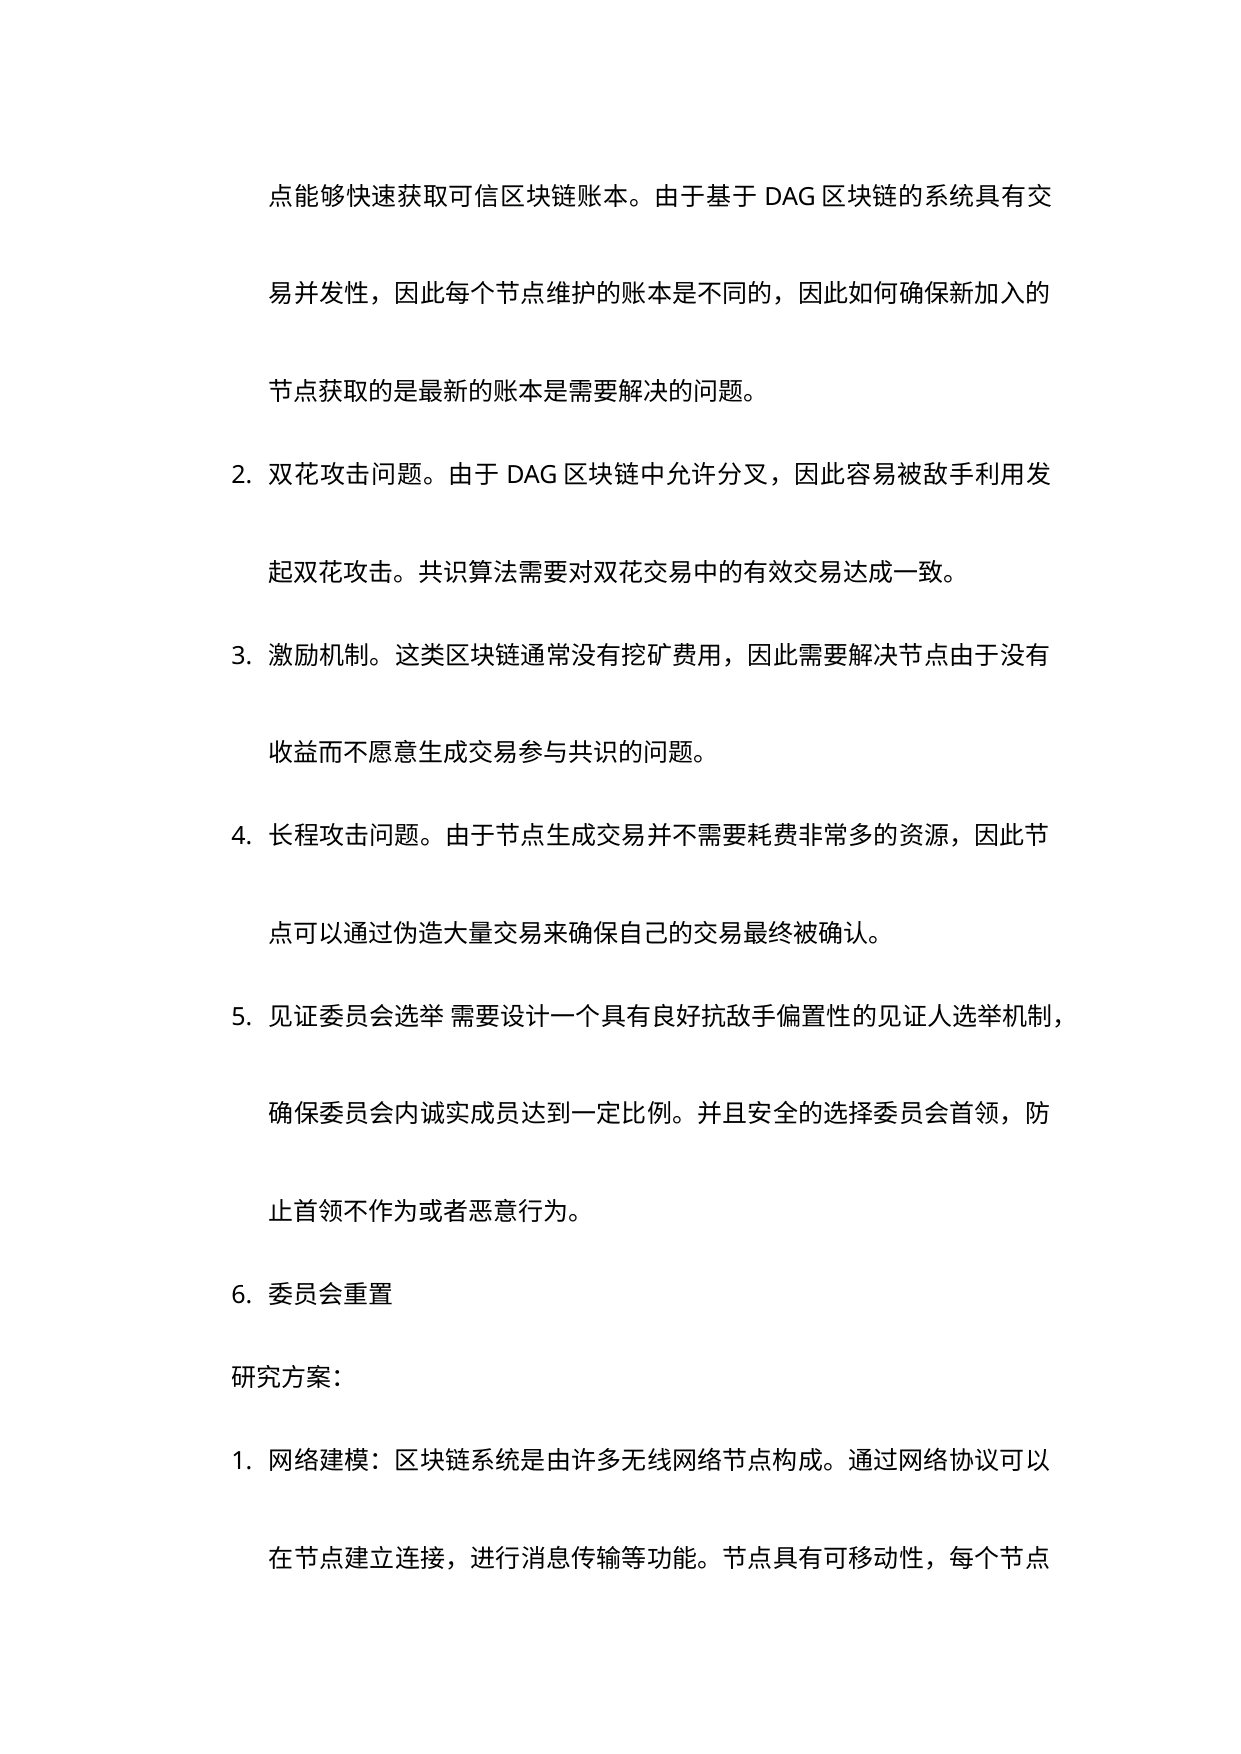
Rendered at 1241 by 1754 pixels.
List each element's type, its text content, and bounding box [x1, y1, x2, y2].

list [231, 162, 1053, 422]
list 激励机制。这类区块链通常没有挖矿费用，因此需要解决节点由于没有收益而不愿意生成交易参与共识的问题。 [231, 621, 1053, 783]
list 委员会重置 [231, 1260, 1053, 1325]
text 研究方案： [187, 1343, 1053, 1408]
list 见证委员会选举 需要设计一个具有良好抗敌手偏置性的见证人选举机制，确保委员会内诚实成员达到一定比例。并且安全的选择委员会首领，防止首领不作为或者恶意行为。 [231, 982, 1053, 1242]
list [231, 1426, 1053, 1589]
list 长程攻击问题。由于节点生成交易并不需要耗费非常多的资源，因此节点可以通过伪造大量交易来确保自己的交易最终被确认。 [231, 801, 1053, 964]
list 双花攻击问题。由于DAG区块链中允许分叉，因此容易被敌手利用发起双花攻击。共识算法需要对双花交易中的有效交易达成一致。 [231, 440, 1053, 603]
